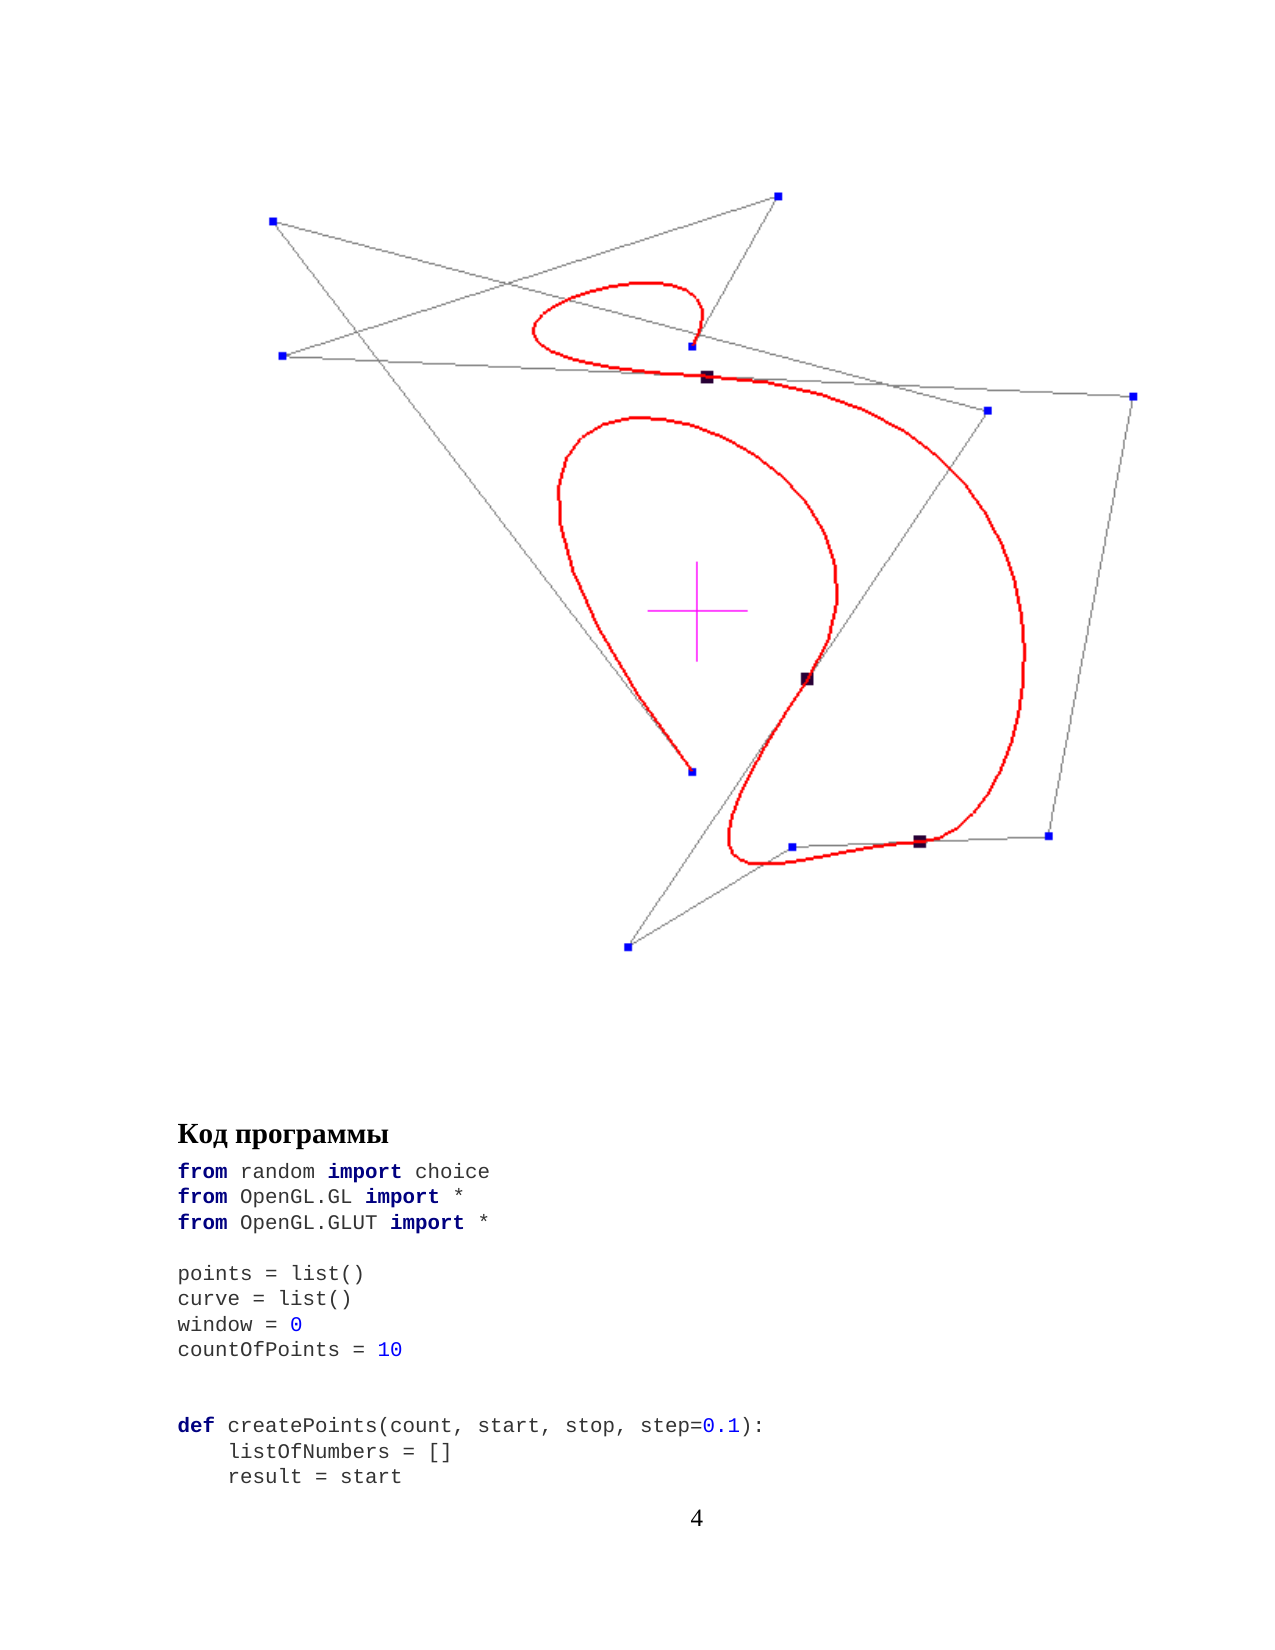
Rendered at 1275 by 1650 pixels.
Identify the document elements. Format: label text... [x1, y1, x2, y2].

text listOfNumbers = [] [177, 1439, 1216, 1464]
text window = 0 [177, 1312, 1216, 1337]
text from random import choice [177, 1159, 1216, 1185]
text from OpenGL.GLUT import * [177, 1210, 1216, 1236]
text points = list() [177, 1261, 1216, 1286]
text countOfPoints = 10 [177, 1337, 1216, 1363]
text from OpenGL.GL import * [177, 1185, 1216, 1210]
text def createPoints(count, start, stop, step=0.1): [177, 1413, 1216, 1439]
text result = start [177, 1464, 1216, 1490]
text Код программы [177, 1116, 1216, 1149]
text curve = list() [177, 1286, 1216, 1312]
picture [198, 118, 1195, 1106]
